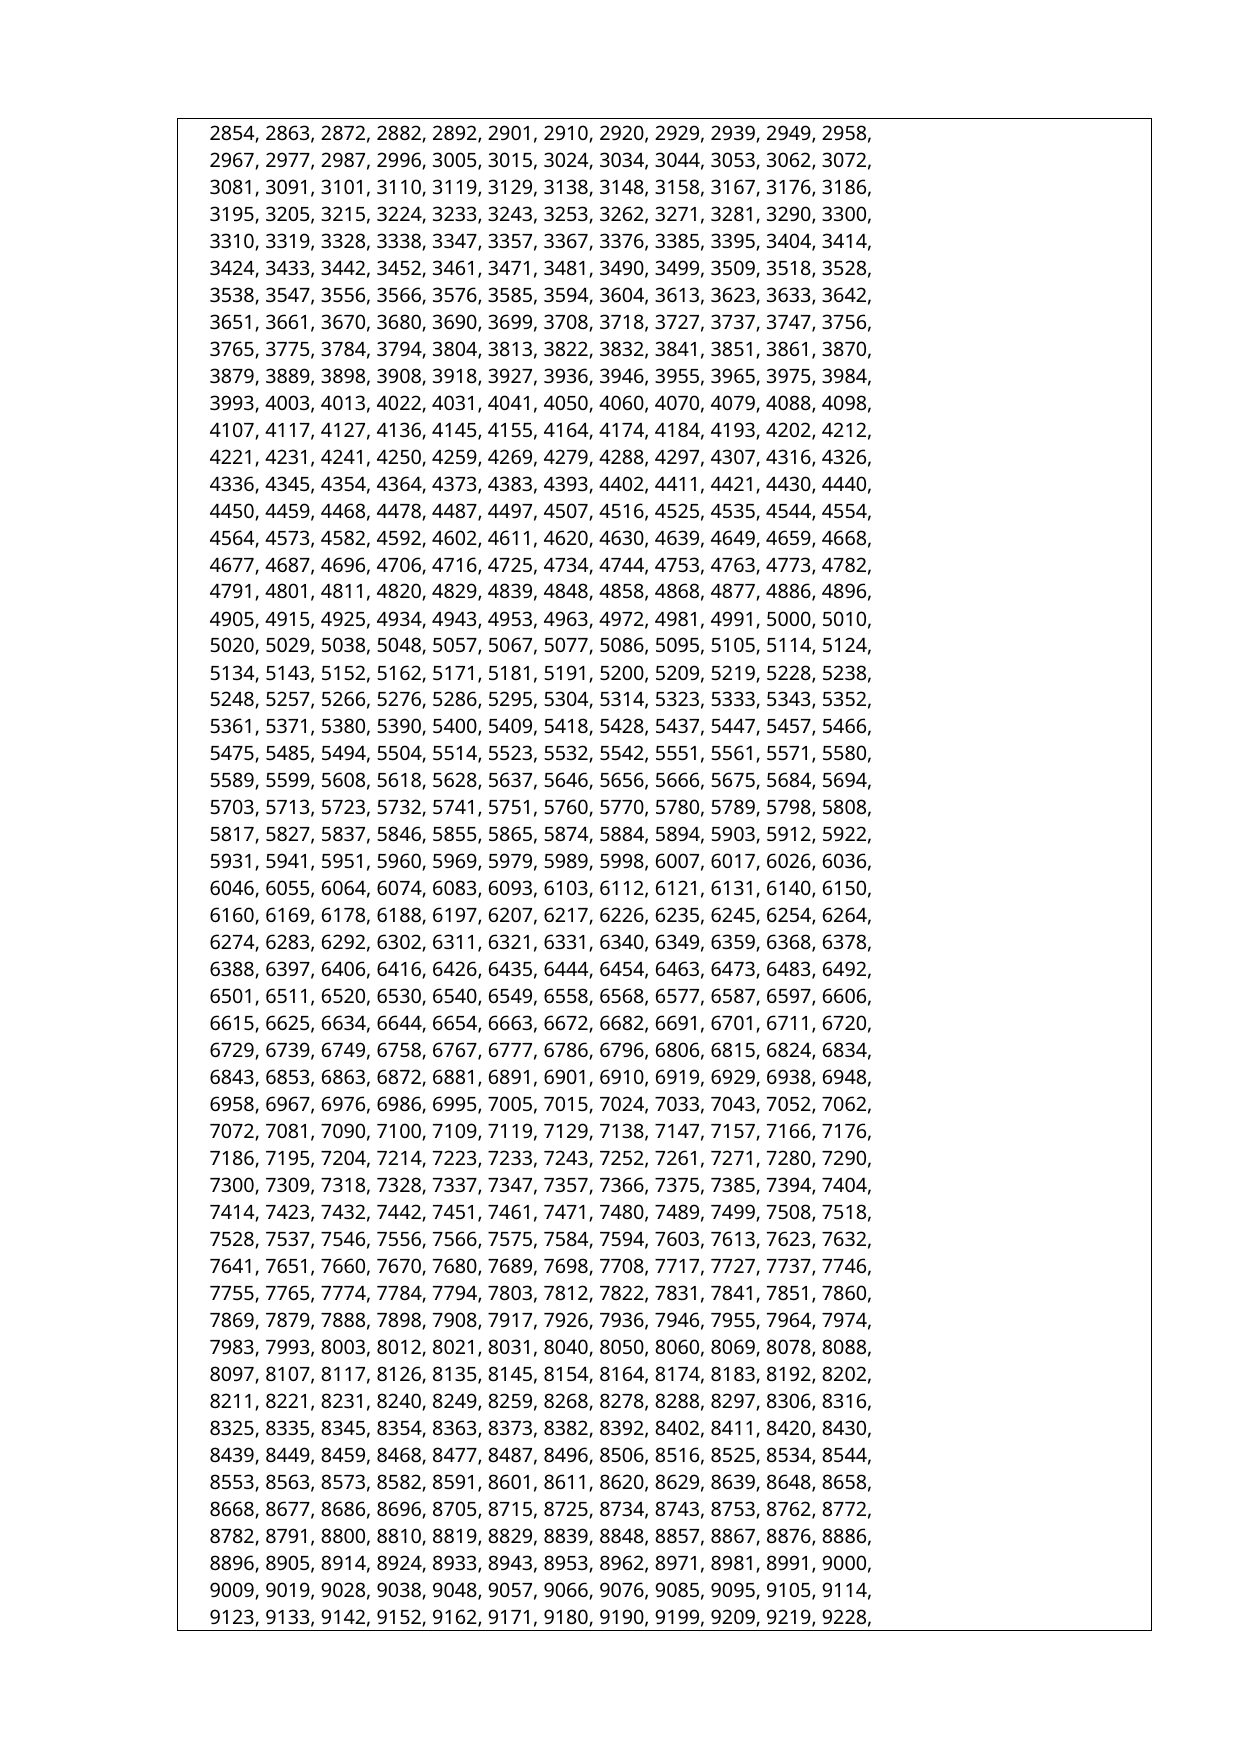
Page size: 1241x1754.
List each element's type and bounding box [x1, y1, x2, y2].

table_header [178, 119, 1151, 1630]
